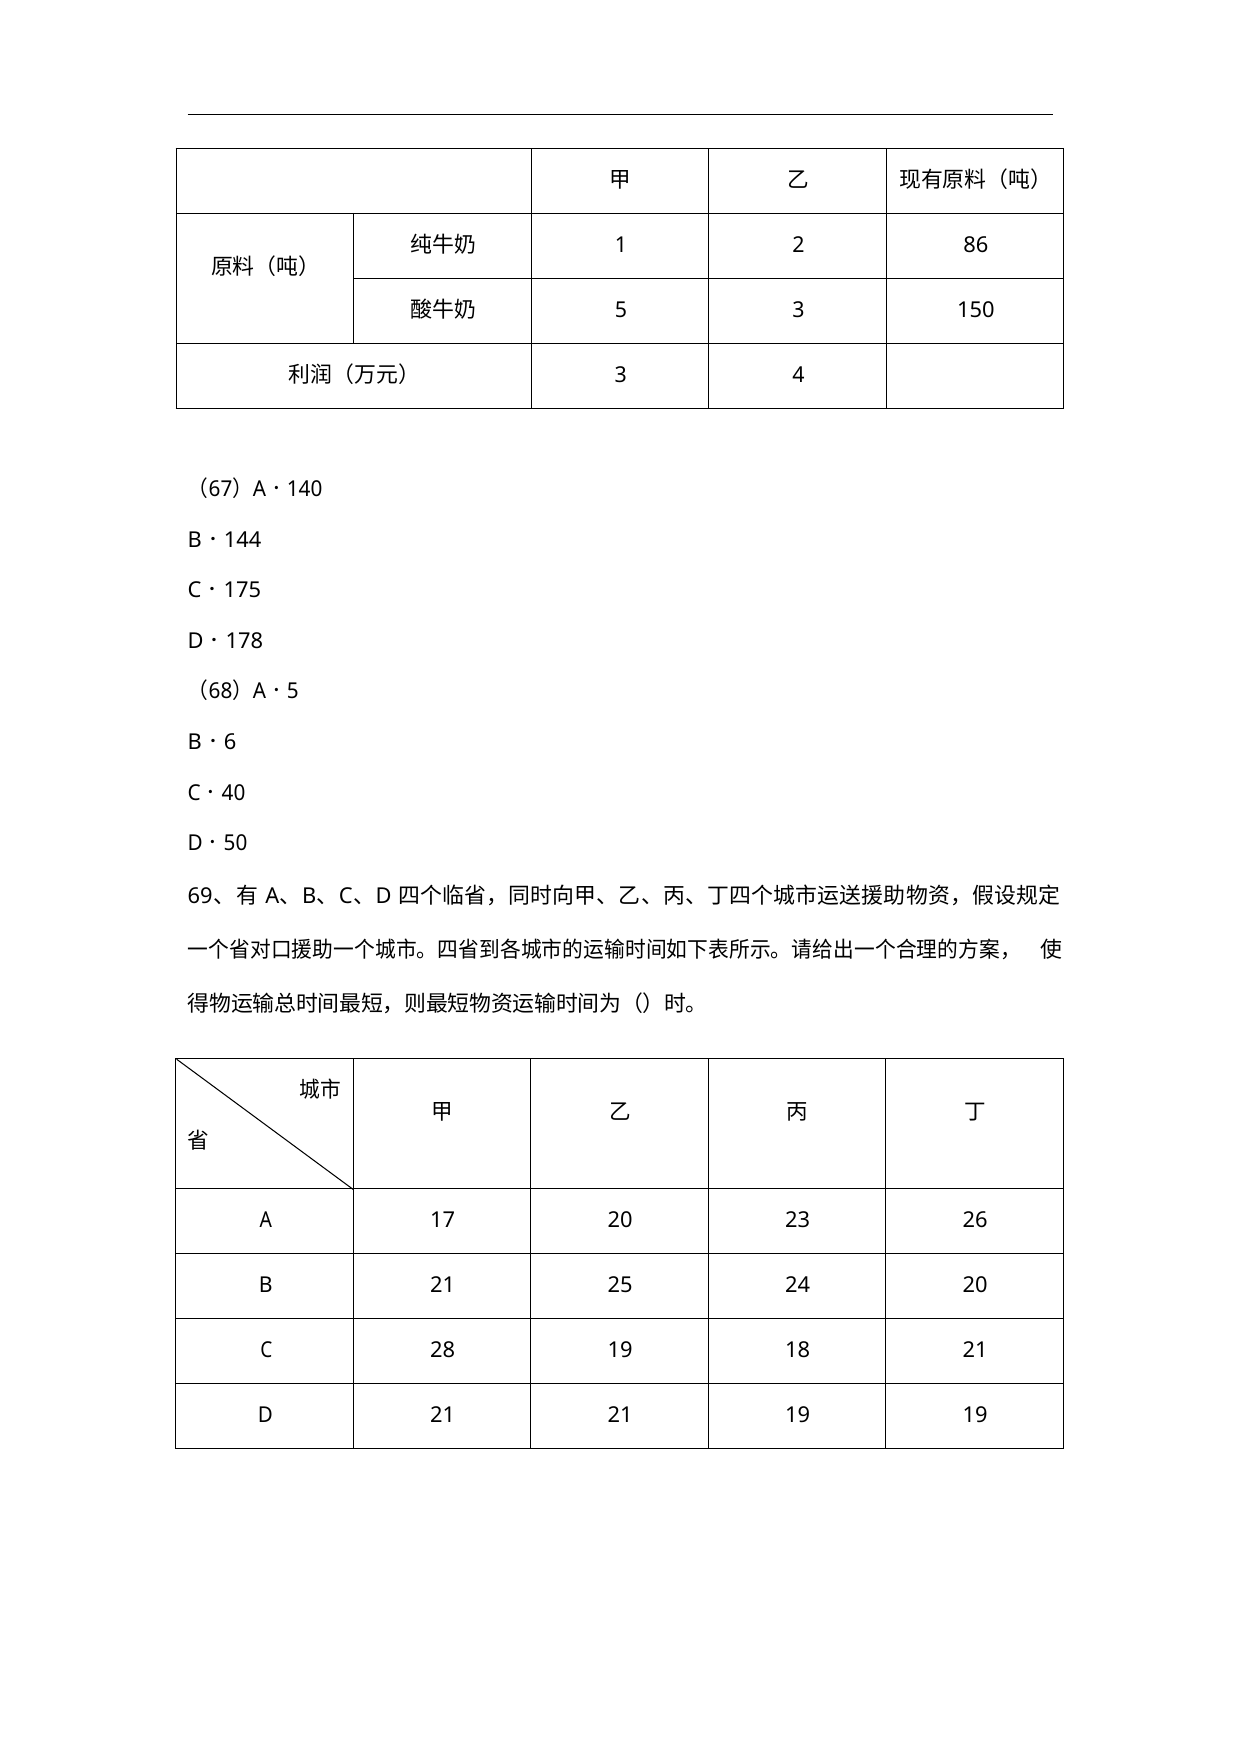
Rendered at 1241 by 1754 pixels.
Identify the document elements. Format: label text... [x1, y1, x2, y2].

table_header 乙 [709, 149, 886, 213]
table_cell 纯牛奶 [354, 214, 531, 278]
text 69、有 A、B、C、D 四个临省，同时向甲、乙、丙、丁四个城市运送援助物资，假设规定一个省对口援助一个城市。四省到各城市的运输时间如下表所示。请给出一个合理的方案， 使得物运输总时间最短，则最短物资运输时间为（）时。 [187, 878, 1062, 1017]
table_cell 86 [887, 214, 1063, 278]
table_cell 3 [532, 344, 708, 408]
text C．40 D．50 [187, 777, 269, 857]
table_cell 原料（吨） [177, 214, 353, 343]
table_header 甲 [532, 149, 708, 213]
table_cell 4 [709, 344, 886, 408]
table_cell 5 [532, 279, 708, 343]
text （68）A．5 B．6 [187, 676, 339, 756]
table_cell [887, 344, 1063, 408]
table_cell 酸牛奶 [354, 279, 531, 343]
table_cell 利润（万元） [177, 344, 531, 408]
table_cell 3 [709, 279, 886, 343]
table_header [177, 149, 531, 213]
table_cell 2 [709, 214, 886, 278]
table_cell 1 [532, 214, 708, 278]
text （67）A．140 B．144 C．175 D．178 [187, 473, 329, 655]
table_cell 150 [887, 279, 1063, 343]
table_header 现有原料（吨） [887, 149, 1063, 213]
